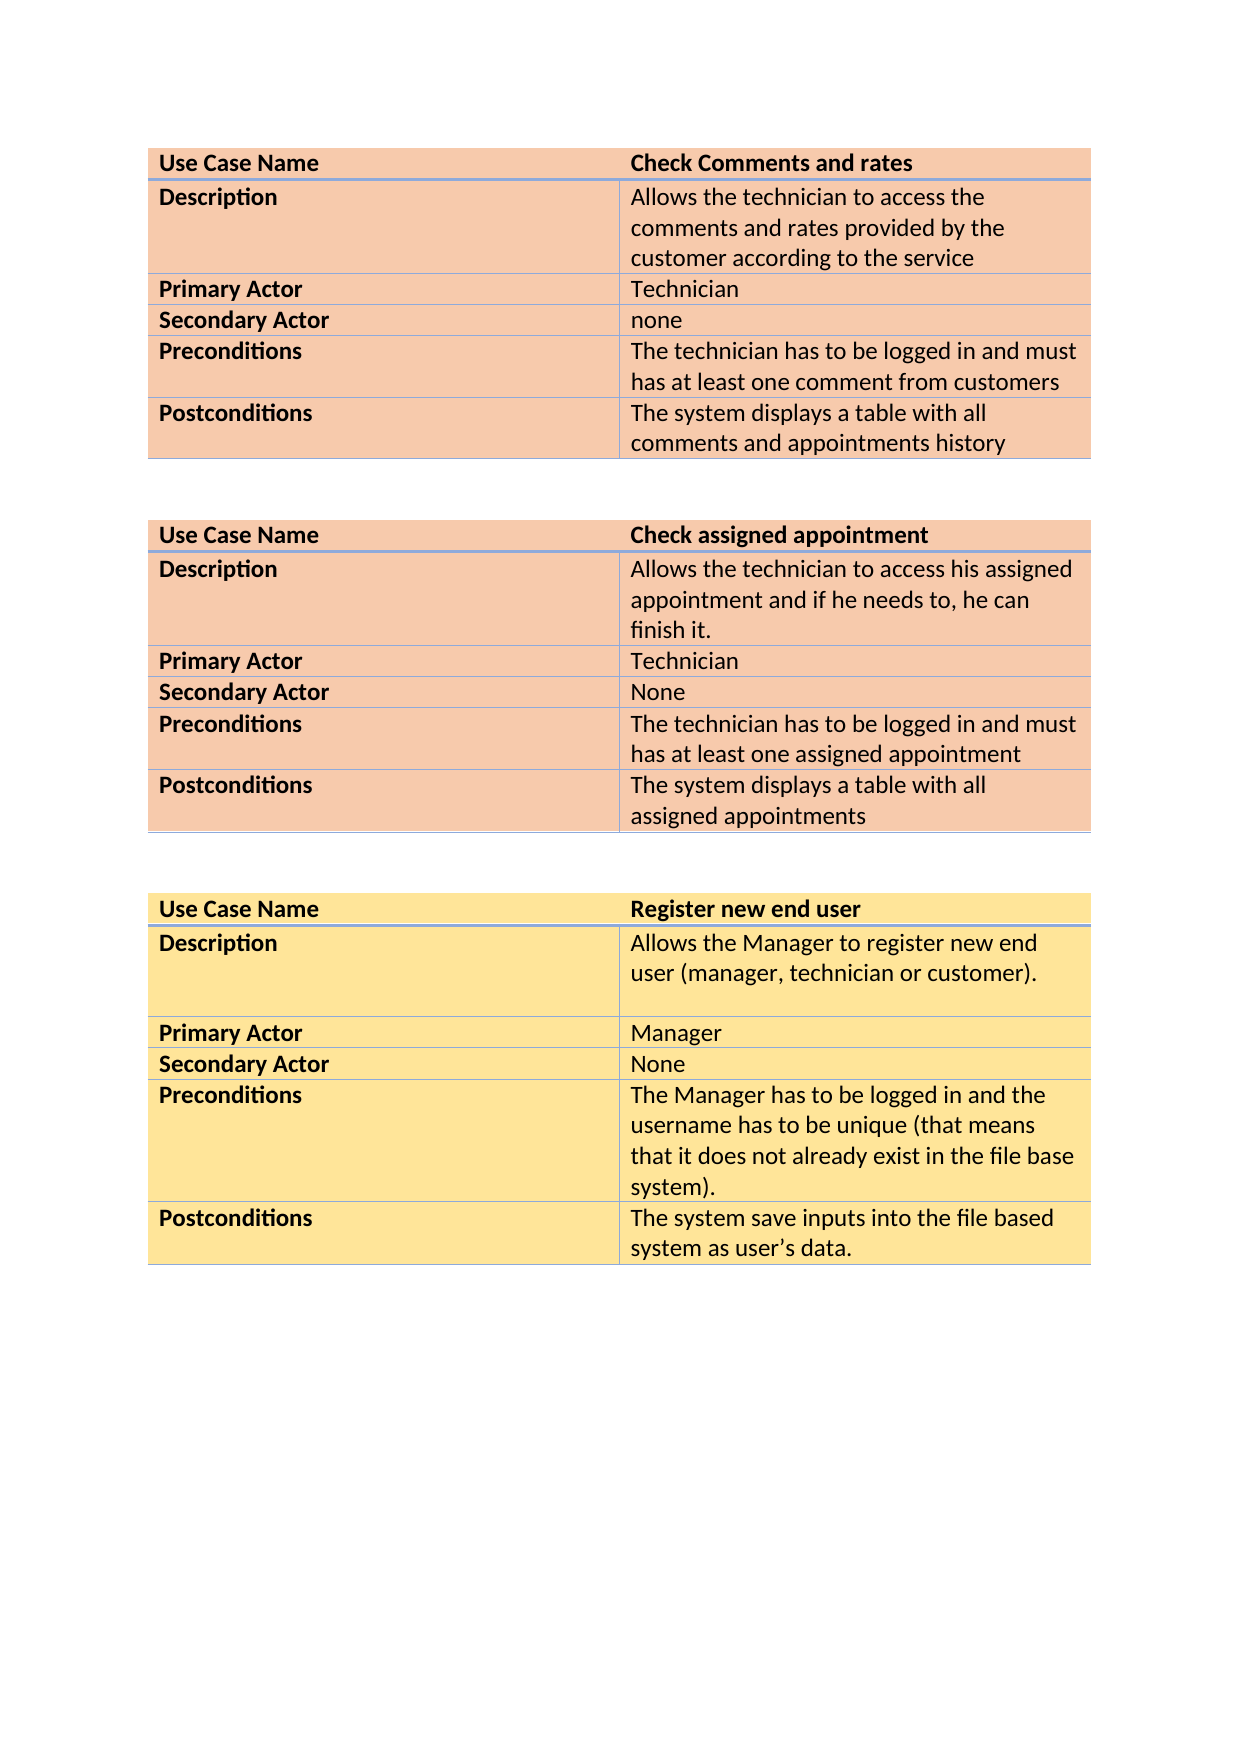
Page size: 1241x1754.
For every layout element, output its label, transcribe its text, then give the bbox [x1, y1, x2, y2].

table_cell Manager [620, 1017, 1091, 1047]
table_cell Secondary Actor [148, 1048, 619, 1079]
table_cell Allows the Manager to register new end user (manager, technician or customer). [620, 927, 1091, 1016]
table_cell The technician has to be logged in and must has at least one comment from customers [620, 336, 1091, 396]
table_cell The system displays a table with all comments and appointments history [620, 398, 1091, 458]
table_cell Secondary Actor [148, 305, 619, 335]
table_cell Technician [620, 646, 1091, 676]
table_cell none [620, 305, 1091, 335]
table_cell Description [148, 927, 619, 1016]
table_cell Postconditions [148, 398, 619, 458]
table_cell Description [148, 553, 619, 645]
table_cell The Manager has to be logged in and the username has to be unique (that means that it does not already exist in the file base system). [620, 1080, 1091, 1201]
table_header Register new end user [619, 893, 1091, 923]
table_cell The system save inputs into the file based system as user’s data. [620, 1202, 1091, 1264]
table_cell Primary Actor [148, 274, 619, 304]
table_cell Preconditions [148, 336, 619, 396]
table_cell Primary Actor [148, 1017, 619, 1047]
table_cell Preconditions [148, 1080, 619, 1201]
table_cell Postconditions [148, 770, 619, 831]
table_cell Description [148, 181, 619, 273]
table_cell Primary Actor [148, 646, 619, 676]
table_header Use Case Name [148, 148, 619, 178]
table_header Use Case Name [148, 520, 619, 550]
table_cell Postconditions [148, 1202, 619, 1264]
table_cell The system displays a table with all assigned appointments [620, 770, 1091, 831]
table_cell Allows the technician to access his assigned appointment and if he needs to, he can finish it. [620, 553, 1091, 645]
table_header Check assigned appointment [619, 520, 1091, 550]
table_header Use Case Name [148, 893, 619, 923]
table_cell The technician has to be logged in and must has at least one assigned appointment [620, 708, 1091, 769]
table_cell Technician [620, 274, 1091, 304]
table_cell Preconditions [148, 708, 619, 769]
table_cell None [620, 1048, 1091, 1079]
table_cell Secondary Actor [148, 677, 619, 707]
table_header Check Comments and rates [619, 148, 1091, 178]
table_cell None [620, 677, 1091, 707]
table_cell Allows the technician to access the comments and rates provided by the customer according to the service [620, 181, 1091, 273]
